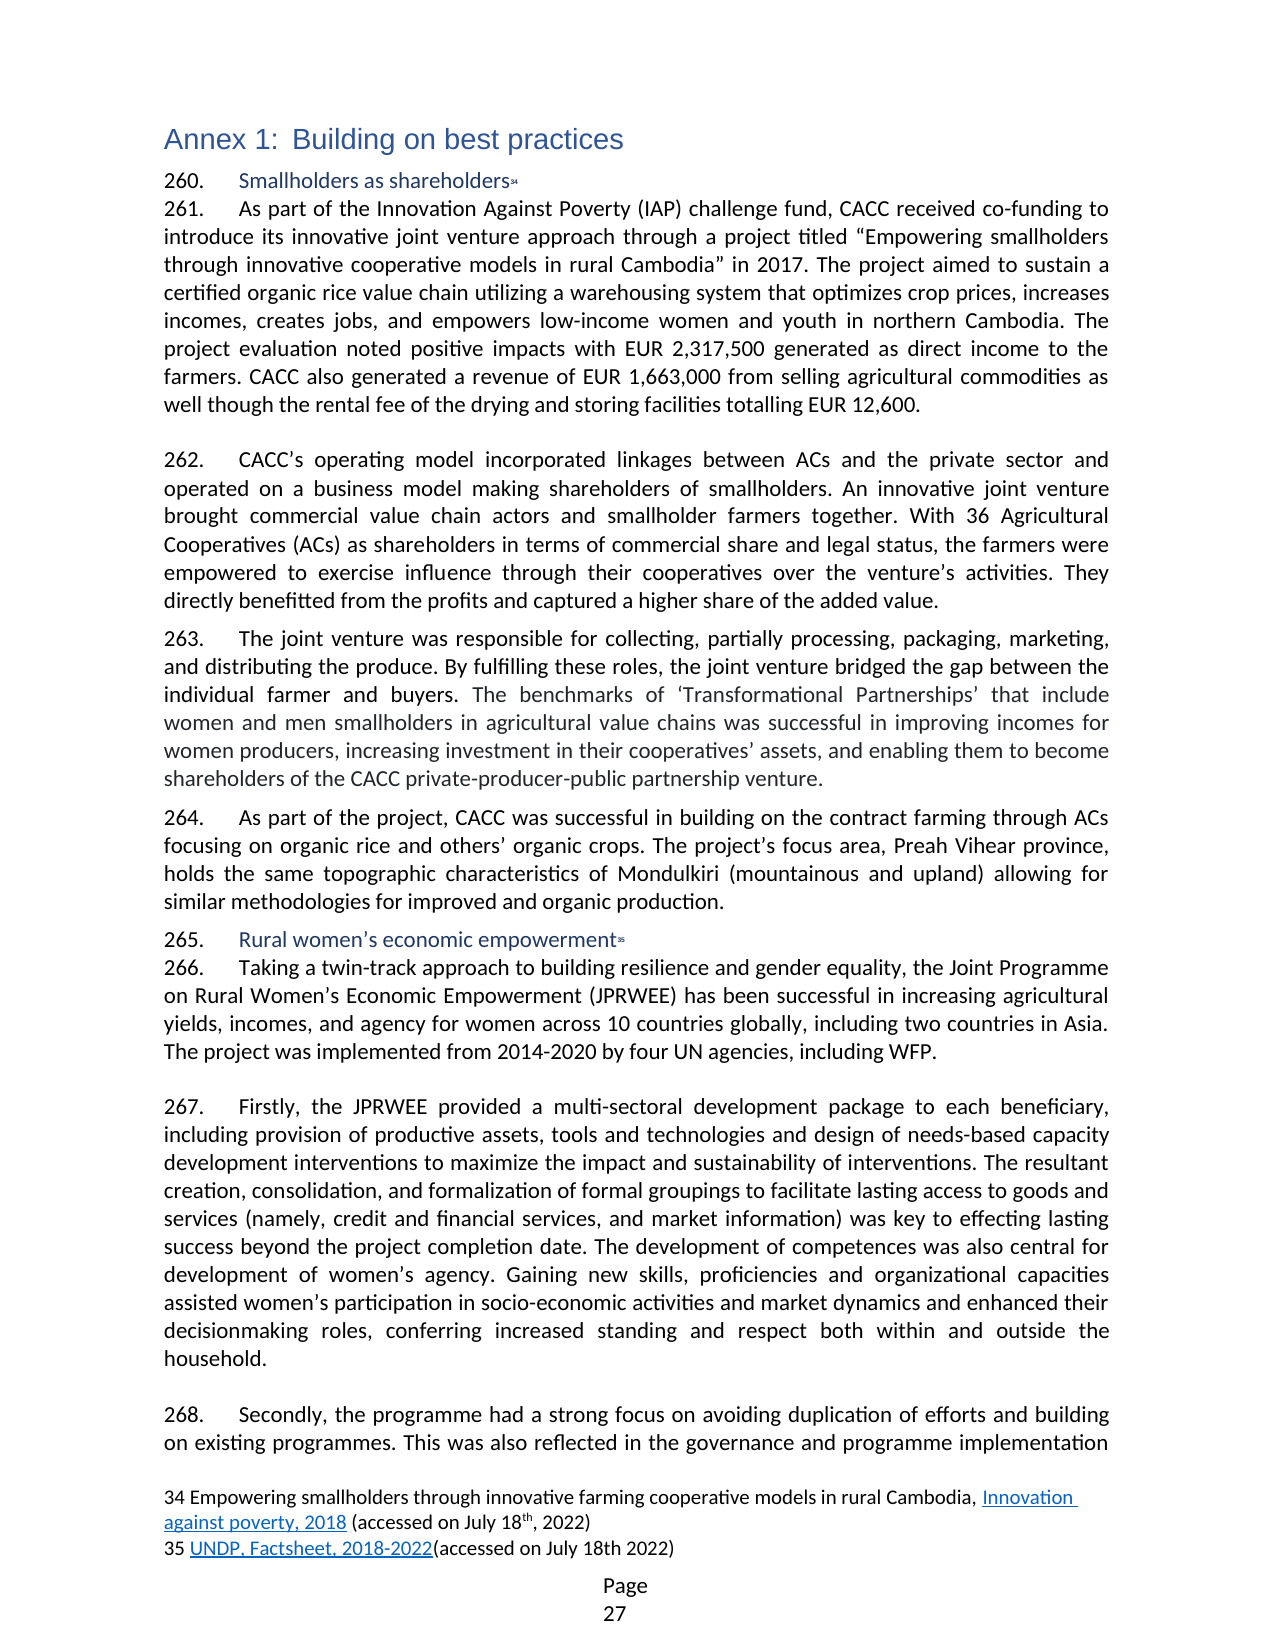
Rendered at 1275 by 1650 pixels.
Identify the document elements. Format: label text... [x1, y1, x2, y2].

text Firstly, the JPRWEE provided a multi-sectoral development package to each beneficiary, including provision of productive assets, tools and technologies and design of needs-based capacity development interventions to maximize the impact and sustainability of interventions. The resultant creation, consolidation, and formalization of formal groupings to facilitate lasting access to goods and services (namely, credit and financial services, and market information) was key to effecting lasting success beyond the project completion date. The development of competences was also central for development of women’s agency. Gaining new skills, proficiencies and organizational capacities assisted women’s participation in socio-economic activities and market dynamics and enhanced their decisionmaking roles, conferring increased standing and respect both within and outside the household. [164, 1092, 1111, 1373]
text Taking a twin-track approach to building resilience and gender equality, the Joint Programme on Rural Women’s Economic Empowerment (JPRWEE) has been successful in increasing agricultural yields, incomes, and agency for women across 10 countries globally, including two countries in Asia. The project was implemented from 2014-2020 by four UN agencies, including WFP. [164, 953, 1111, 1065]
subtitle Smallholders as shareholders [164, 166, 1111, 194]
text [164, 1400, 1111, 1456]
subtitle Building on best practices [164, 122, 1111, 156]
text The joint venture was responsible for collecting, partially processing, packaging, marketing, and distributing the produce. By fulfilling these roles, the joint venture bridged the gap between the individual farmer and buyers. The benchmarks of ‘Transformational Partnerships’ that include women and men smallholders in agricultural value chains was successful in improving incomes for women producers, increasing investment in their cooperatives’ assets, and enabling them to become shareholders of the CACC private-producer-public partnership venture. [164, 624, 1111, 792]
text As part of the Innovation Against Poverty (IAP) challenge fund, CACC received co-funding to introduce its innovative joint venture approach through a project titled “Empowering smallholders through innovative cooperative models in rural Cambodia” in 2017. The project aimed to sustain a certified organic rice value chain utilizing a warehousing system that optimizes crop prices, increases incomes, creates jobs, and empowers low-income women and youth in northern Cambodia. The project evaluation noted positive impacts with EUR 2,317,500 generated as direct income to the farmers. CACC also generated a revenue of EUR 1,663,000 from selling agricultural commodities as well though the rental fee of the drying and storing facilities totalling EUR 12,600. [164, 194, 1111, 418]
text CACC’s operating model incorporated linkages between ACs and the private sector and operated on a business model making shareholders of smallholders. An innovative joint venture brought commercial value chain actors and smallholder farmers together. With 36 Agricultural Cooperatives (ACs) as shareholders in terms of commercial share and legal status, the farmers were empowered to exercise influence through their cooperatives over the venture’s activities. They directly benefitted from the profits and captured a higher share of the added value. [164, 446, 1111, 614]
subtitle Rural women’s economic empowerment [164, 925, 1111, 953]
text As part of the project, CACC was successful in building on the contract farming through ACs focusing on organic rice and others’ organic crops. The project’s focus area, Preah Vihear province, holds the same topographic characteristics of Mondulkiri (mountainous and upland) allowing for similar methodologies for improved and organic production. [164, 803, 1111, 915]
